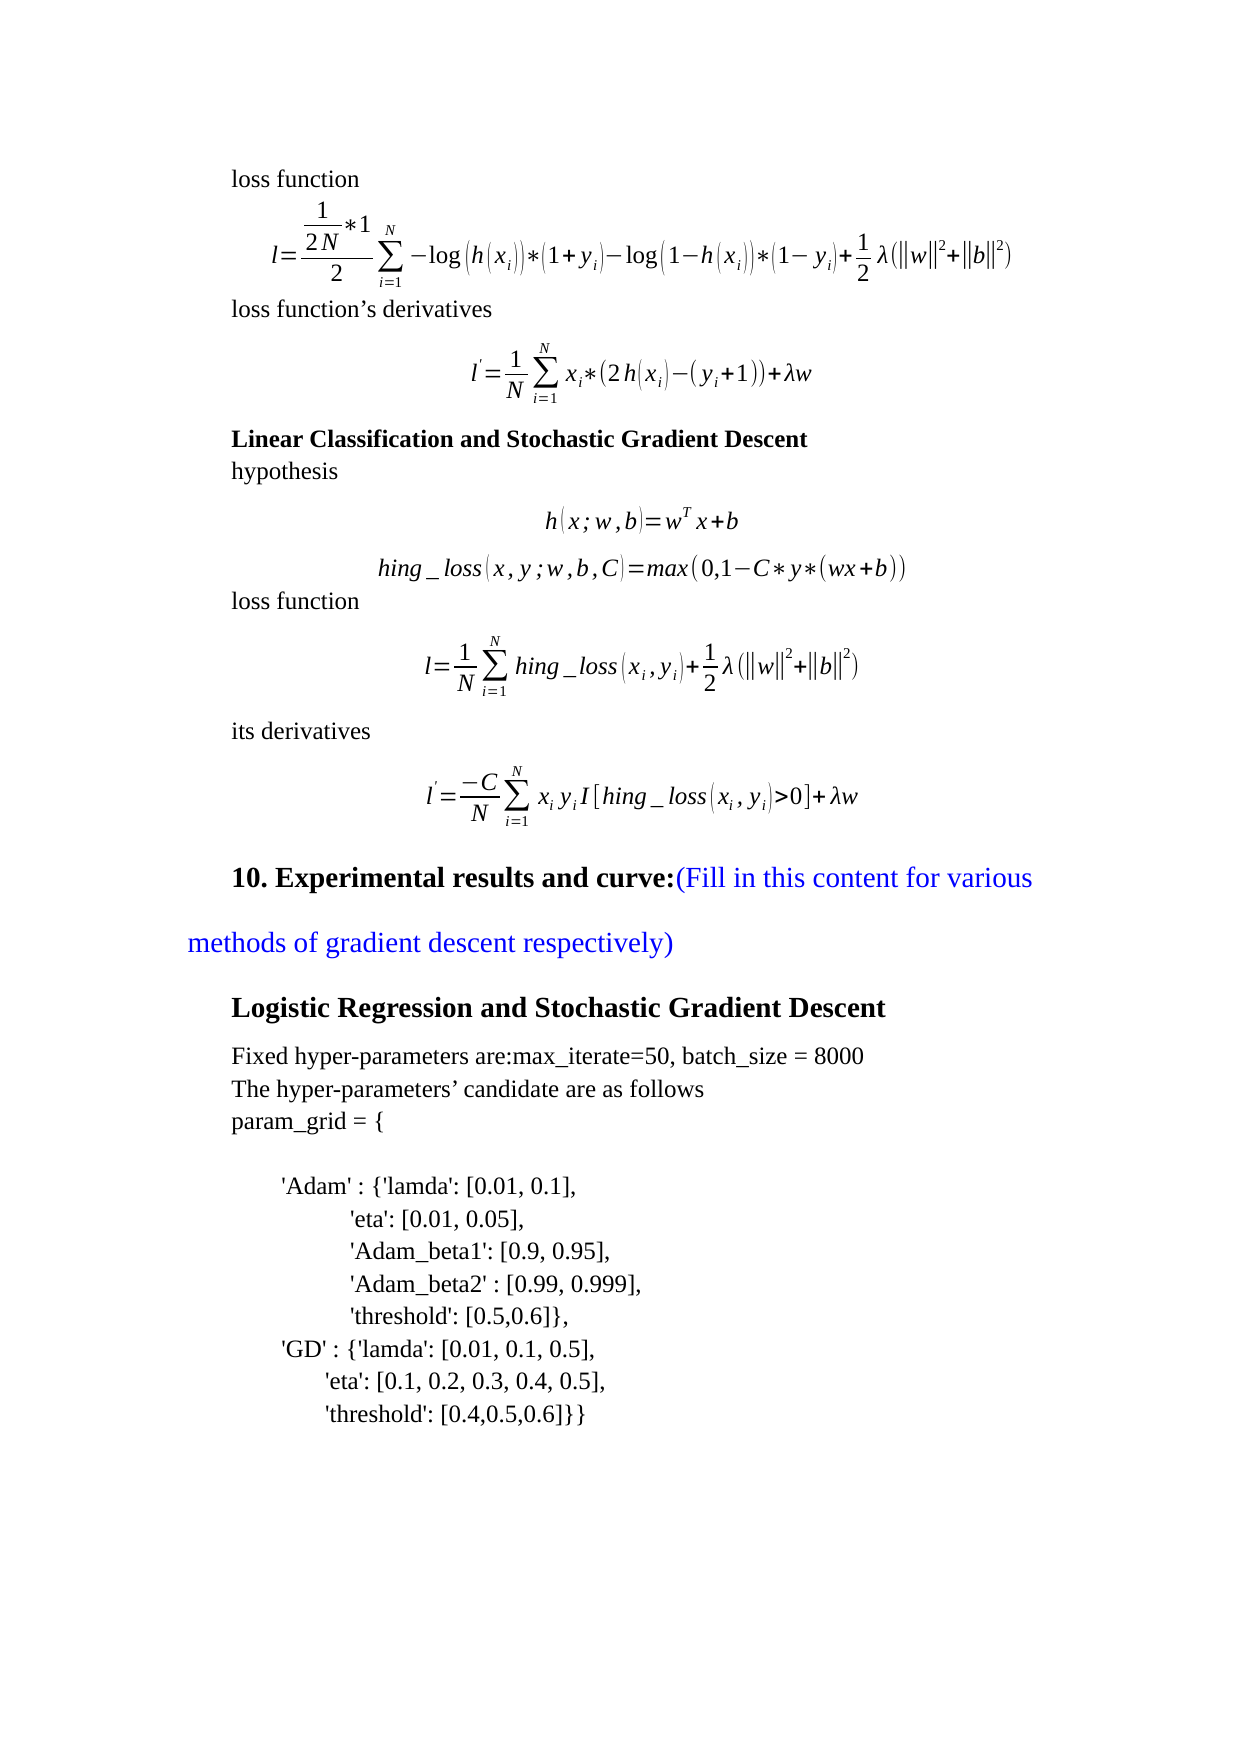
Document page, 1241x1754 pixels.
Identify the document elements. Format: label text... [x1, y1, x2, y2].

text loss function [187, 584, 1053, 617]
text Fixed hyper-parameters are:max_iterate=50, batch_size = 8000 [187, 1039, 1053, 1072]
text 'threshold': [0.4,0.5,0.6]}} [187, 1397, 1053, 1429]
text loss function’s derivatives [187, 292, 1053, 324]
text param_grid = { [187, 1104, 1053, 1137]
text Linear Classification and Stochastic Gradient Descent [231, 422, 1053, 454]
text loss function [187, 162, 1053, 194]
text 'threshold': [0.5,0.6]}, [187, 1299, 1053, 1332]
text hypothesis [187, 454, 1053, 487]
text 'GD' : {'lamda': [0.01, 0.1, 0.5], [187, 1332, 1053, 1364]
text 'Adam_beta2' : [0.99, 0.999], [187, 1267, 1053, 1299]
text 10. Experimental results and curve:(Fill in this content for various methods of gradient descent respectively) [187, 844, 1053, 974]
text 'eta': [0.1, 0.2, 0.3, 0.4, 0.5], [187, 1364, 1053, 1397]
text its derivatives [187, 714, 1053, 747]
text Logistic Regression and Stochastic Gradient Descent [231, 974, 1053, 1039]
text 'Adam_beta1': [0.9, 0.95], [187, 1234, 1053, 1267]
text The hyper-parameters’ candidate are as follows [187, 1072, 1053, 1104]
text 'Adam' : {'lamda': [0.01, 0.1], [187, 1169, 1053, 1202]
text 'eta': [0.01, 0.05], [187, 1202, 1053, 1234]
